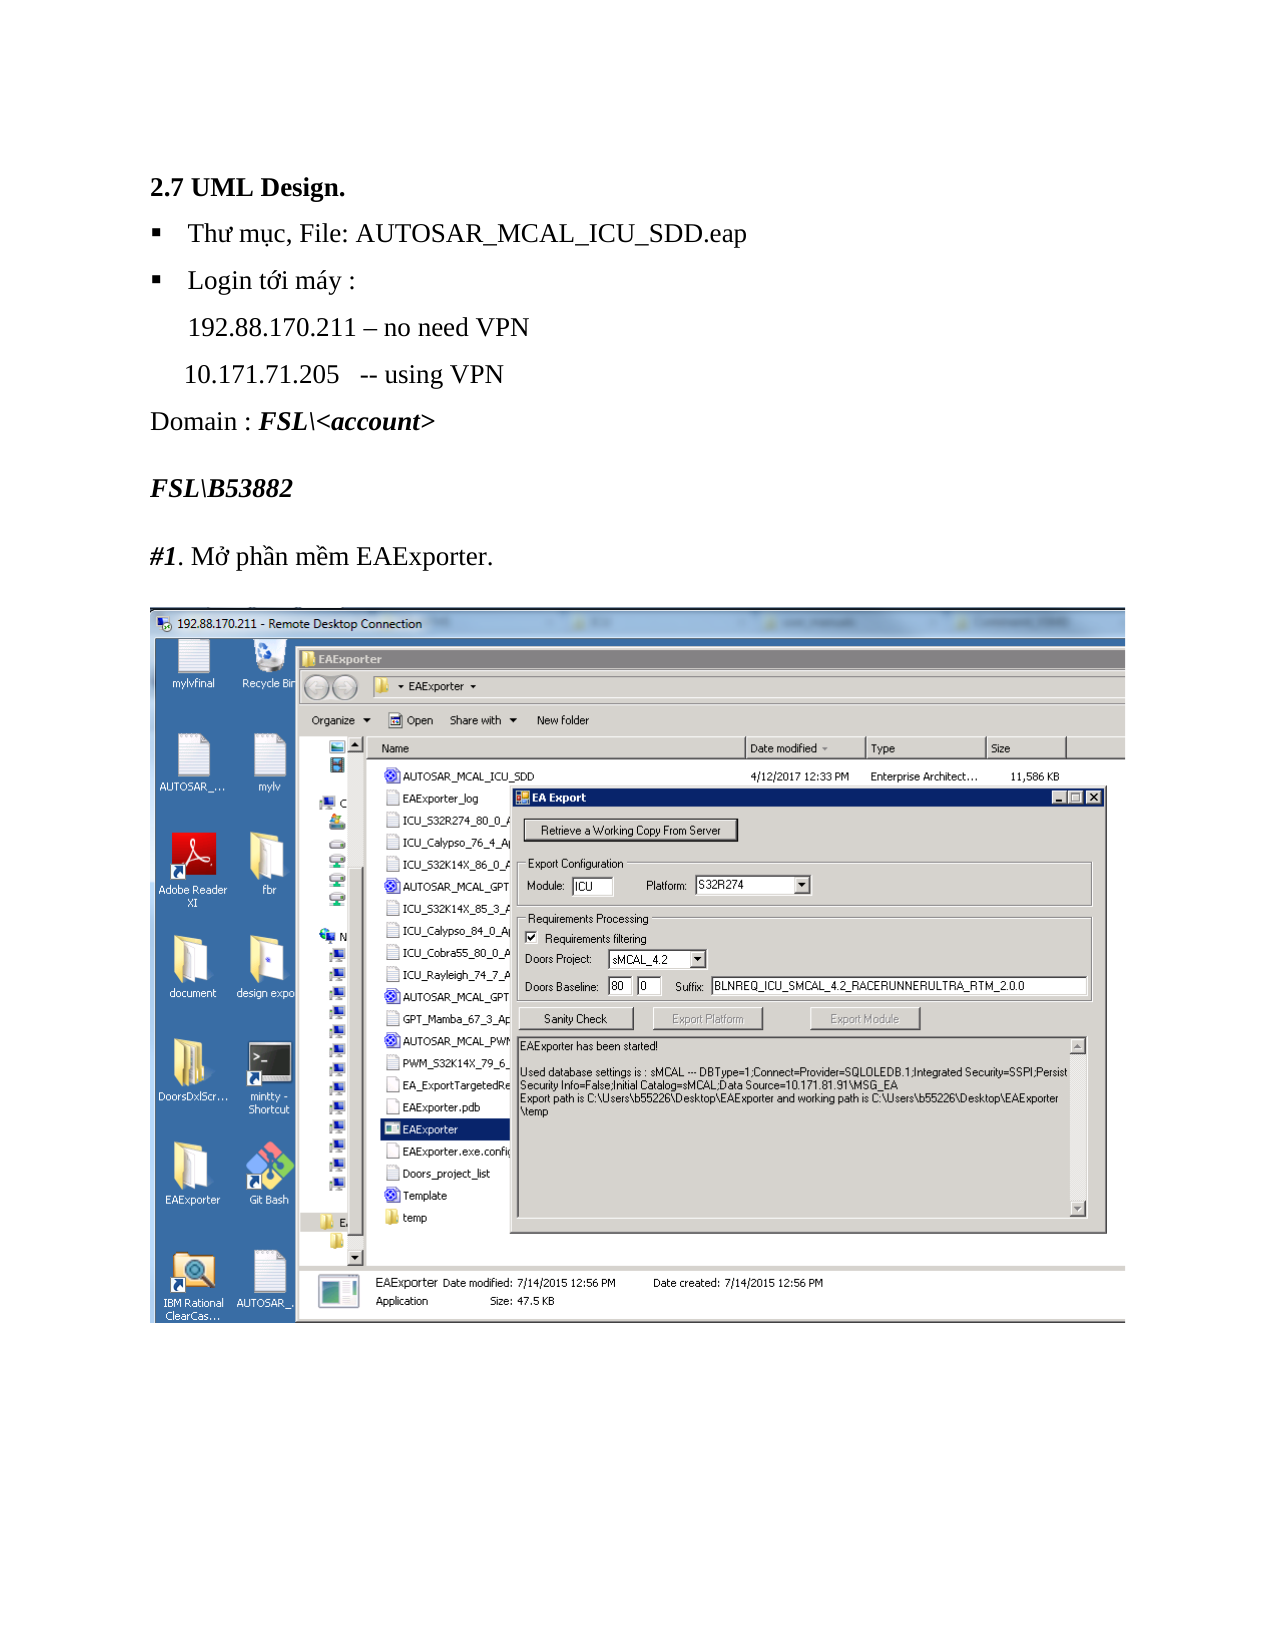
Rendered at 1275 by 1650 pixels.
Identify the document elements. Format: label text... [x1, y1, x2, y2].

list Login tới máy : [150, 264, 1125, 296]
text 10.171.71.205 -- using VPN [150, 358, 1125, 389]
list 192.88.170.211 – no need VPN [187, 311, 1125, 342]
text Domain : FSL\<account> [150, 404, 1125, 436]
picture [150, 607, 1125, 1323]
text FSL\B53882 [150, 472, 1125, 503]
list Thư mục, File: AUTOSAR_MCAL_ICU_SDD.eap [150, 217, 1125, 249]
subtitle 2.7 UML Design. [150, 171, 1125, 202]
text #1. Mở phần mềm EAExporter. [150, 539, 1125, 571]
